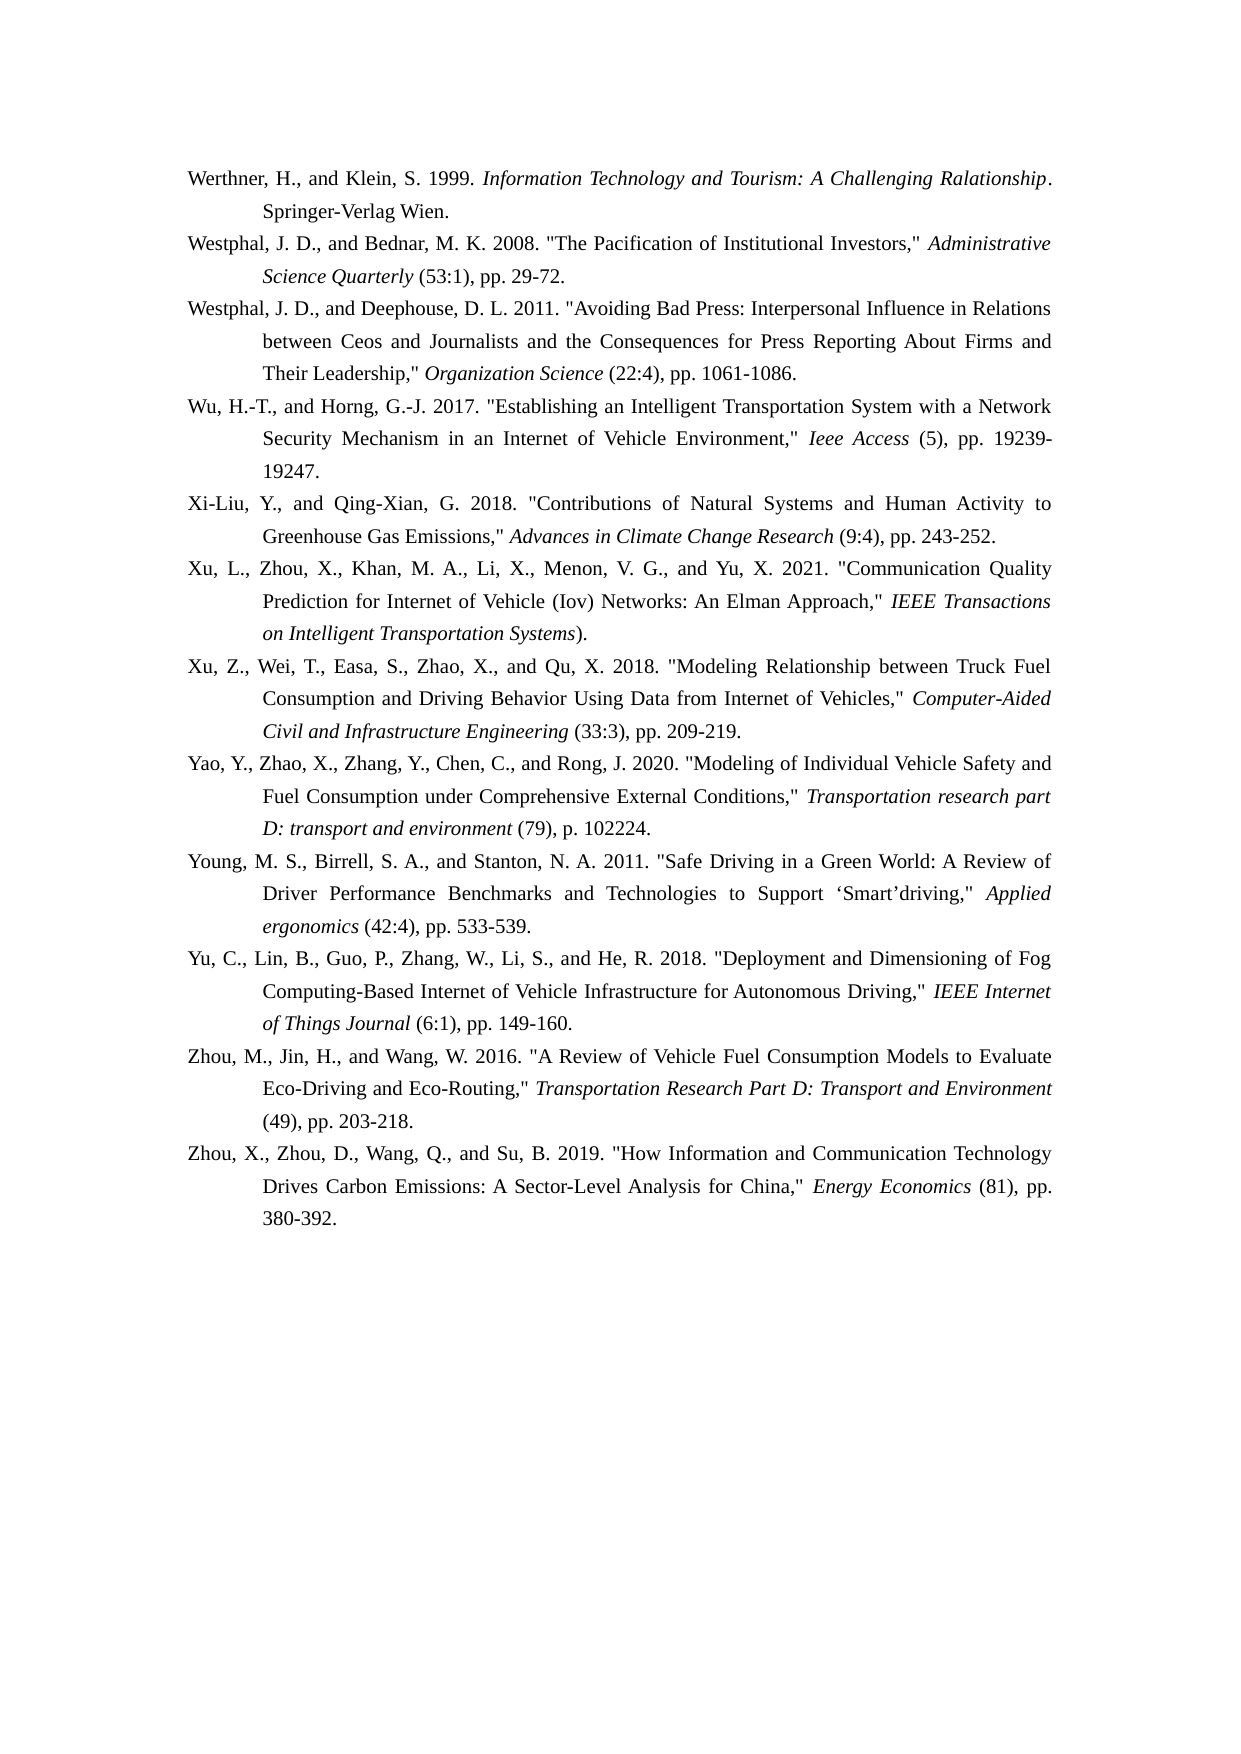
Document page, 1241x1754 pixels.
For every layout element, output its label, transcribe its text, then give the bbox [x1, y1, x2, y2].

text Yao, Y., Zhao, X., Zhang, Y., Chen, C., and Rong, J. 2020. "Modeling of Individual Vehicle Safety and Fuel Consumption under Comprehensive External Conditions," Transportation research part D: transport and environment (79), p. 102224. [187, 747, 1053, 844]
text Xi-Liu, Y., and Qing-Xian, G. 2018. "Contributions of Natural Systems and Human Activity to Greenhouse Gas Emissions," Advances in Climate Change Research (9:4), pp. 243-252. [187, 487, 1053, 552]
text Xu, Z., Wei, T., Easa, S., Zhao, X., and Qu, X. 2018. "Modeling Relationship between Truck Fuel Consumption and Driving Behavior Using Data from Internet of Vehicles," Computer‐Aided Civil and Infrastructure Engineering (33:3), pp. 209-219. [187, 649, 1053, 747]
text Zhou, X., Zhou, D., Wang, Q., and Su, B. 2019. "How Information and Communication Technology Drives Carbon Emissions: A Sector-Level Analysis for China," Energy Economics (81), pp. 380-392. [187, 1137, 1053, 1234]
text Wu, H.-T., and Horng, G.-J. 2017. "Establishing an Intelligent Transportation System with a Network Security Mechanism in an Internet of Vehicle Environment," Ieee Access (5), pp. 19239-19247. [187, 389, 1053, 487]
text Westphal, J. D., and Deephouse, D. L. 2011. "Avoiding Bad Press: Interpersonal Influence in Relations between Ceos and Journalists and the Consequences for Press Reporting About Firms and Their Leadership," Organization Science (22:4), pp. 1061-1086. [187, 292, 1053, 389]
text Westphal, J. D., and Bednar, M. K. 2008. "The Pacification of Institutional Investors," Administrative Science Quarterly (53:1), pp. 29-72. [187, 227, 1053, 292]
text Yu, C., Lin, B., Guo, P., Zhang, W., Li, S., and He, R. 2018. "Deployment and Dimensioning of Fog Computing-Based Internet of Vehicle Infrastructure for Autonomous Driving," IEEE Internet of Things Journal (6:1), pp. 149-160. [187, 942, 1053, 1039]
text Werthner, H., and Klein, S. 1999. Information Technology and Tourism: A Challenging Ralationship. Springer-Verlag Wien. [187, 162, 1053, 227]
text Zhou, M., Jin, H., and Wang, W. 2016. "A Review of Vehicle Fuel Consumption Models to Evaluate Eco-Driving and Eco-Routing," Transportation Research Part D: Transport and Environment (49), pp. 203-218. [187, 1039, 1053, 1137]
text Young, M. S., Birrell, S. A., and Stanton, N. A. 2011. "Safe Driving in a Green World: A Review of Driver Performance Benchmarks and Technologies to Support ‘Smart’driving," Applied ergonomics (42:4), pp. 533-539. [187, 844, 1053, 942]
text Xu, L., Zhou, X., Khan, M. A., Li, X., Menon, V. G., and Yu, X. 2021. "Communication Quality Prediction for Internet of Vehicle (Iov) Networks: An Elman Approach," IEEE Transactions on Intelligent Transportation Systems). [187, 552, 1053, 649]
